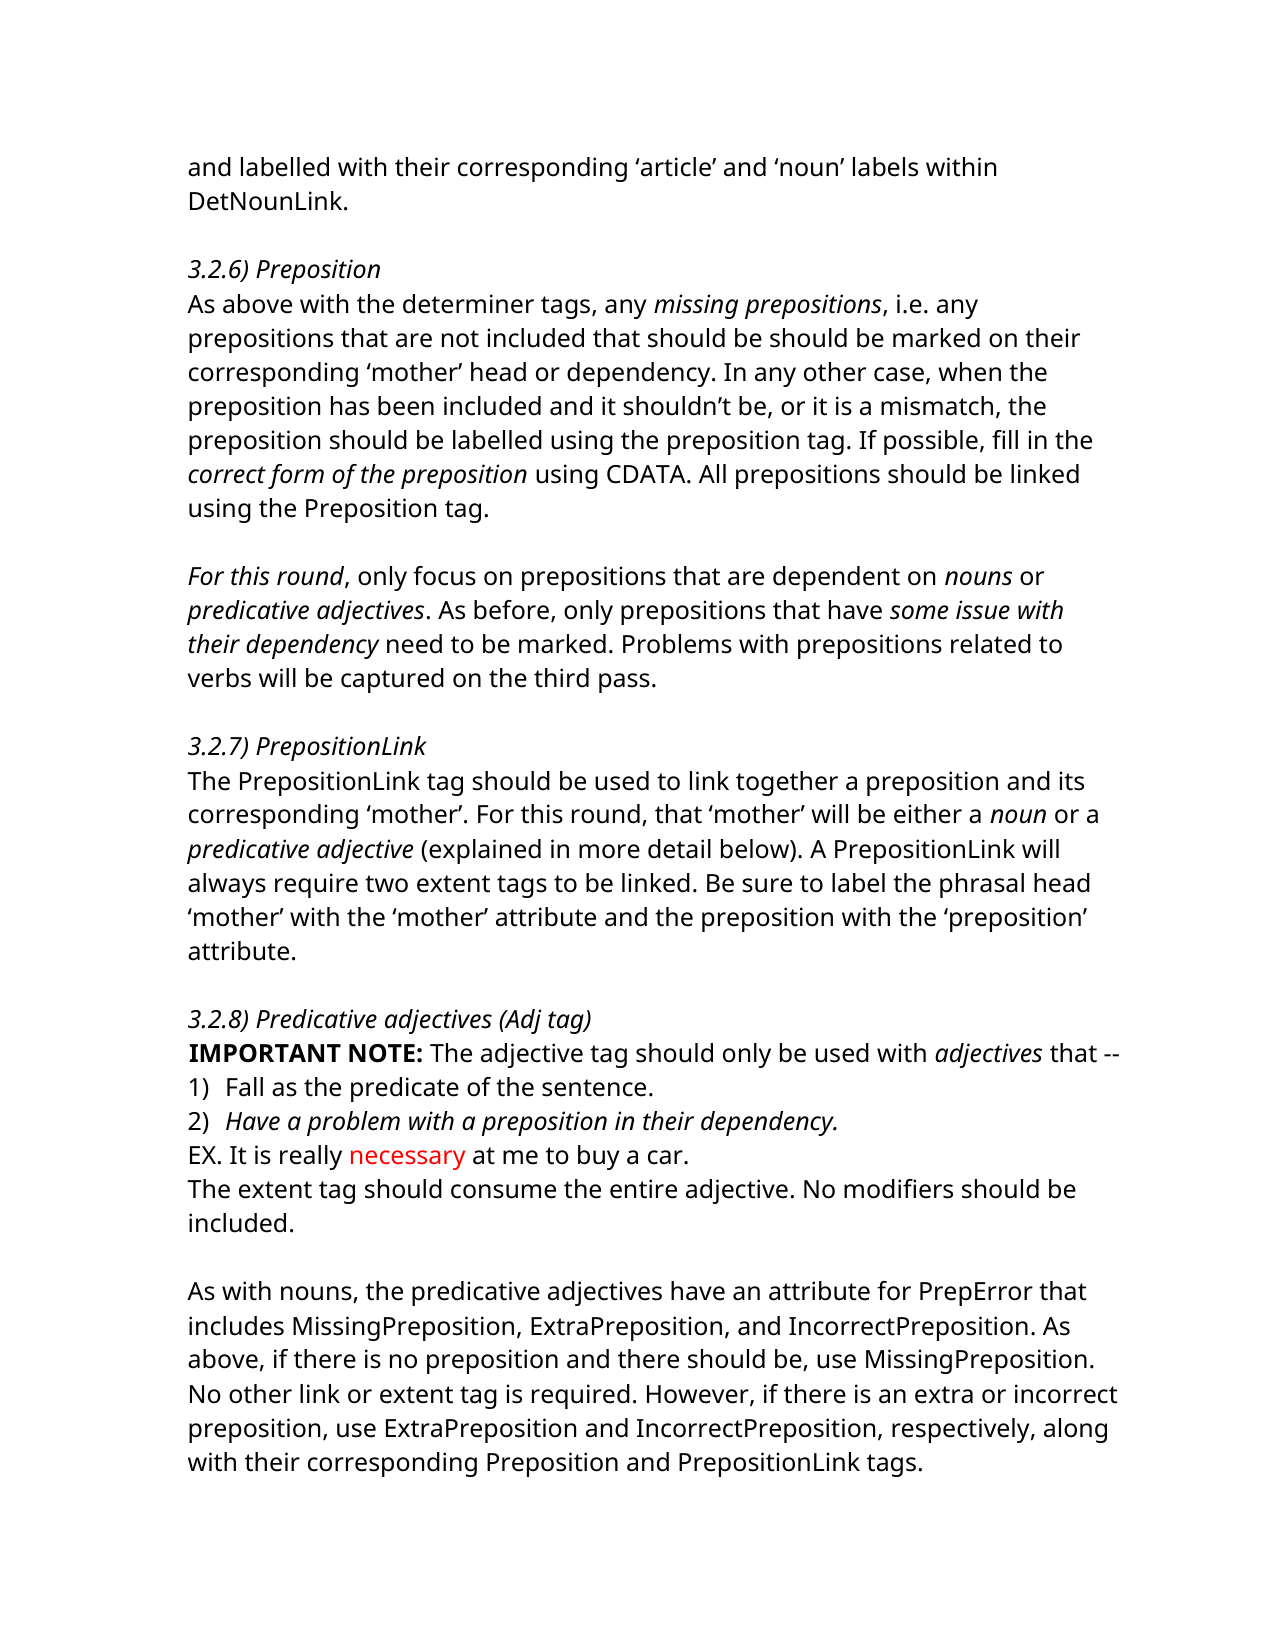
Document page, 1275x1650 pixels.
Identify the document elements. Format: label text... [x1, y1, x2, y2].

text EX. It is really necessary at me to buy a car. [187, 1138, 1125, 1172]
text The extent tag should consume the entire adjective. No modifiers should be included. [187, 1172, 1125, 1240]
text IMPORTANT NOTE: The adjective tag should only be used with adjectives that -- [150, 1036, 1125, 1070]
list Have a problem with a preposition in their dependency. [187, 1104, 1125, 1138]
text 3.2.7) PrepositionLink [187, 729, 1125, 763]
text 3.2.6) Preposition [187, 252, 1125, 286]
text As above with the determiner tags, any missing prepositions, i.e. any prepositions that are not included that should be should be marked on their corresponding ‘mother’ head or dependency. In any other case, when the preposition has been included and it shouldn’t be, or it is a mismatch, the preposition should be labelled using the preposition tag. If possible, fill in the correct form of the preposition using CDATA. All prepositions should be linked using the Preposition tag. For this round, only focus on prepositions that are dependent on nouns or predicative adjectives. As before, only prepositions that have some issue with their dependency need to be marked. Problems with prepositions related to verbs will be captured on the third pass. [187, 286, 1125, 695]
text 3.2.8) Predicative adjectives (Adj tag) [187, 1002, 1125, 1036]
list Fall as the predicate of the sentence. [187, 1070, 1125, 1104]
text The PrepositionLink tag should be used to link together a preposition and its corresponding ‘mother’. For this round, that ‘mother’ will be either a noun or a predicative adjective (explained in more detail below). A PrepositionLink will always require two extent tags to be linked. Be sure to label the phrasal head ‘mother’ with the ‘mother’ attribute and the preposition with the ‘preposition’ attribute. [187, 763, 1125, 967]
text As with nouns, the predicative adjectives have an attribute for PrepError that includes MissingPreposition, ExtraPreposition, and IncorrectPreposition. As above, if there is no preposition and there should be, use MissingPreposition. No other link or extent tag is required. However, if there is an extra or incorrect preposition, use ExtraPreposition and IncorrectPreposition, respectively, along with their corresponding Preposition and PrepositionLink tags. [187, 1274, 1125, 1478]
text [187, 150, 1125, 218]
